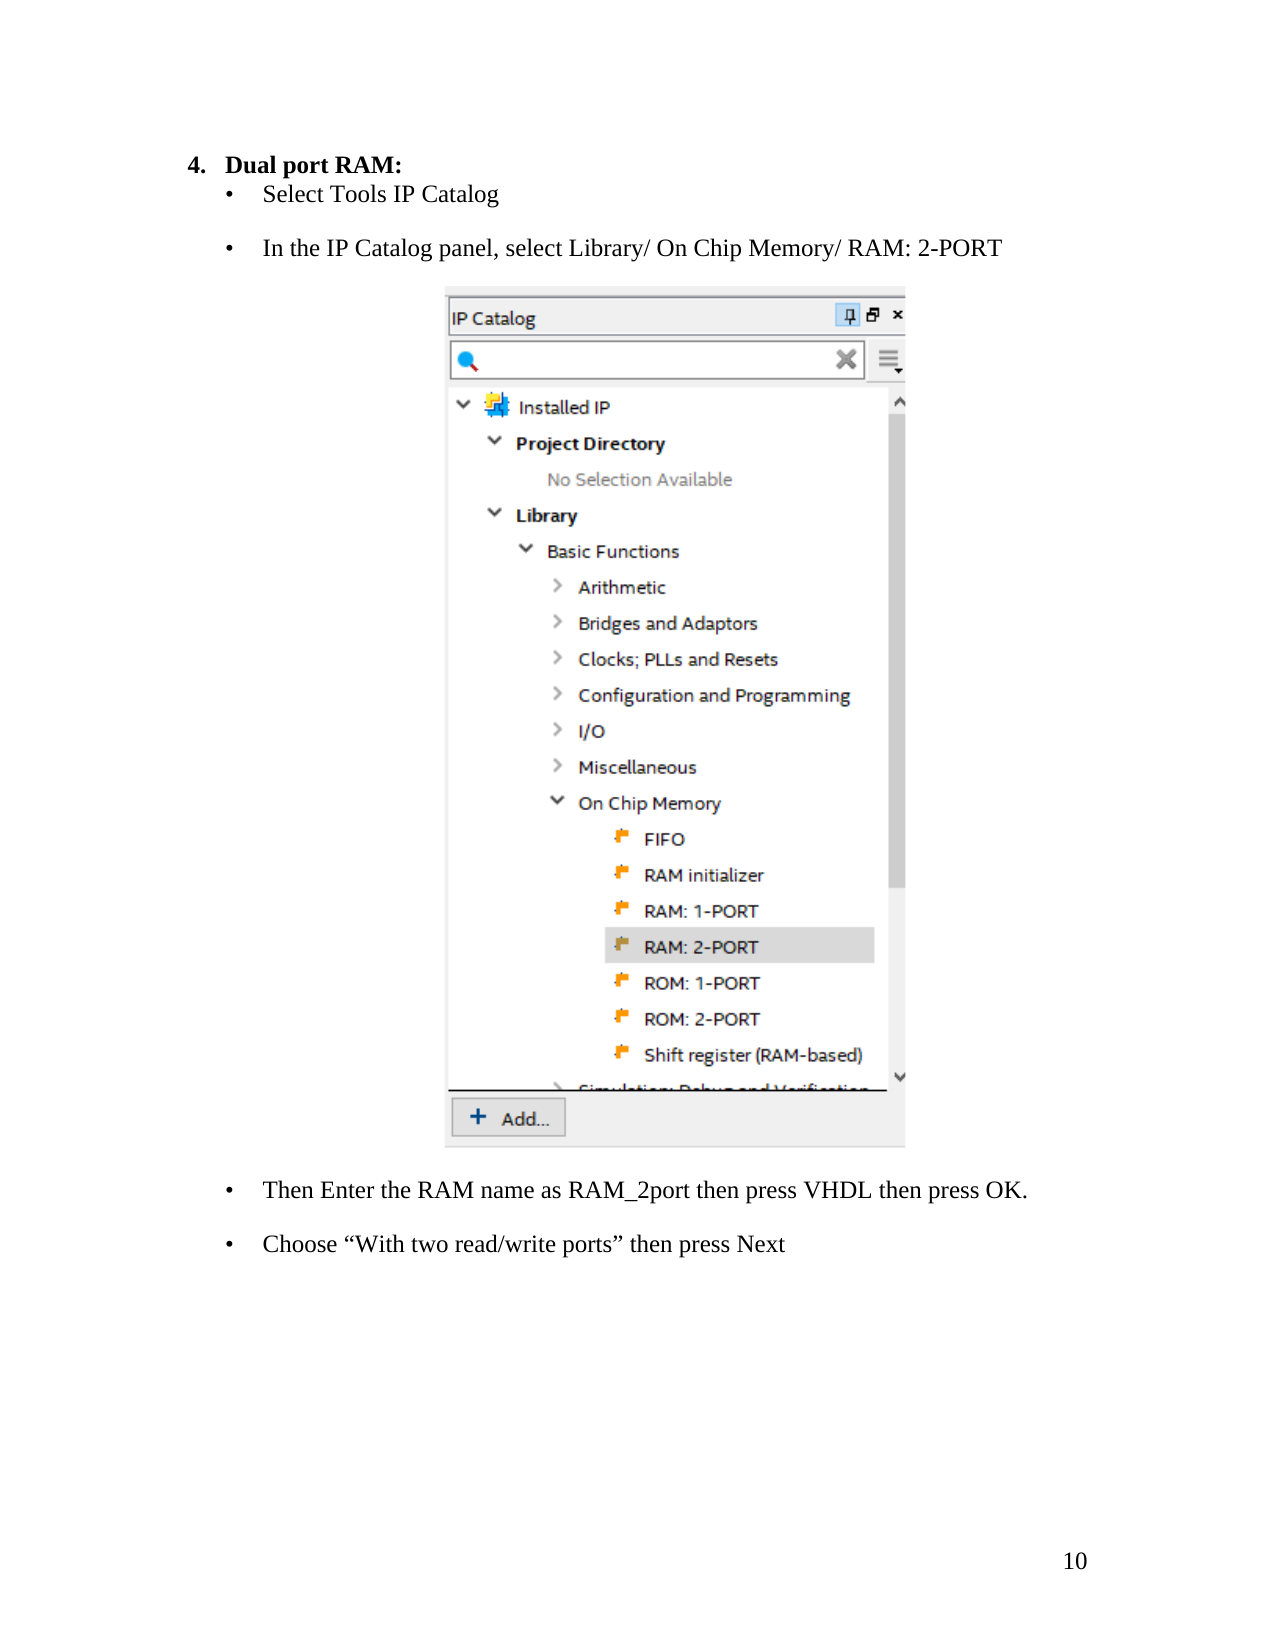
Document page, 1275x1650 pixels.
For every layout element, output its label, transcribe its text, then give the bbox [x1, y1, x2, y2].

list Select Tools IP Catalog [225, 179, 1087, 207]
list Choose “With two read/write ports” then press Next [225, 1229, 1087, 1258]
picture [444, 286, 906, 1151]
list Dual port RAM: [187, 150, 1087, 179]
list Then Enter the RAM name as RAM_2port then press VHDL then press OK. [225, 1176, 1087, 1204]
list In the IP Catalog panel, select Library/ On Chip Memory/ RAM: 2-PORT [225, 233, 1087, 261]
